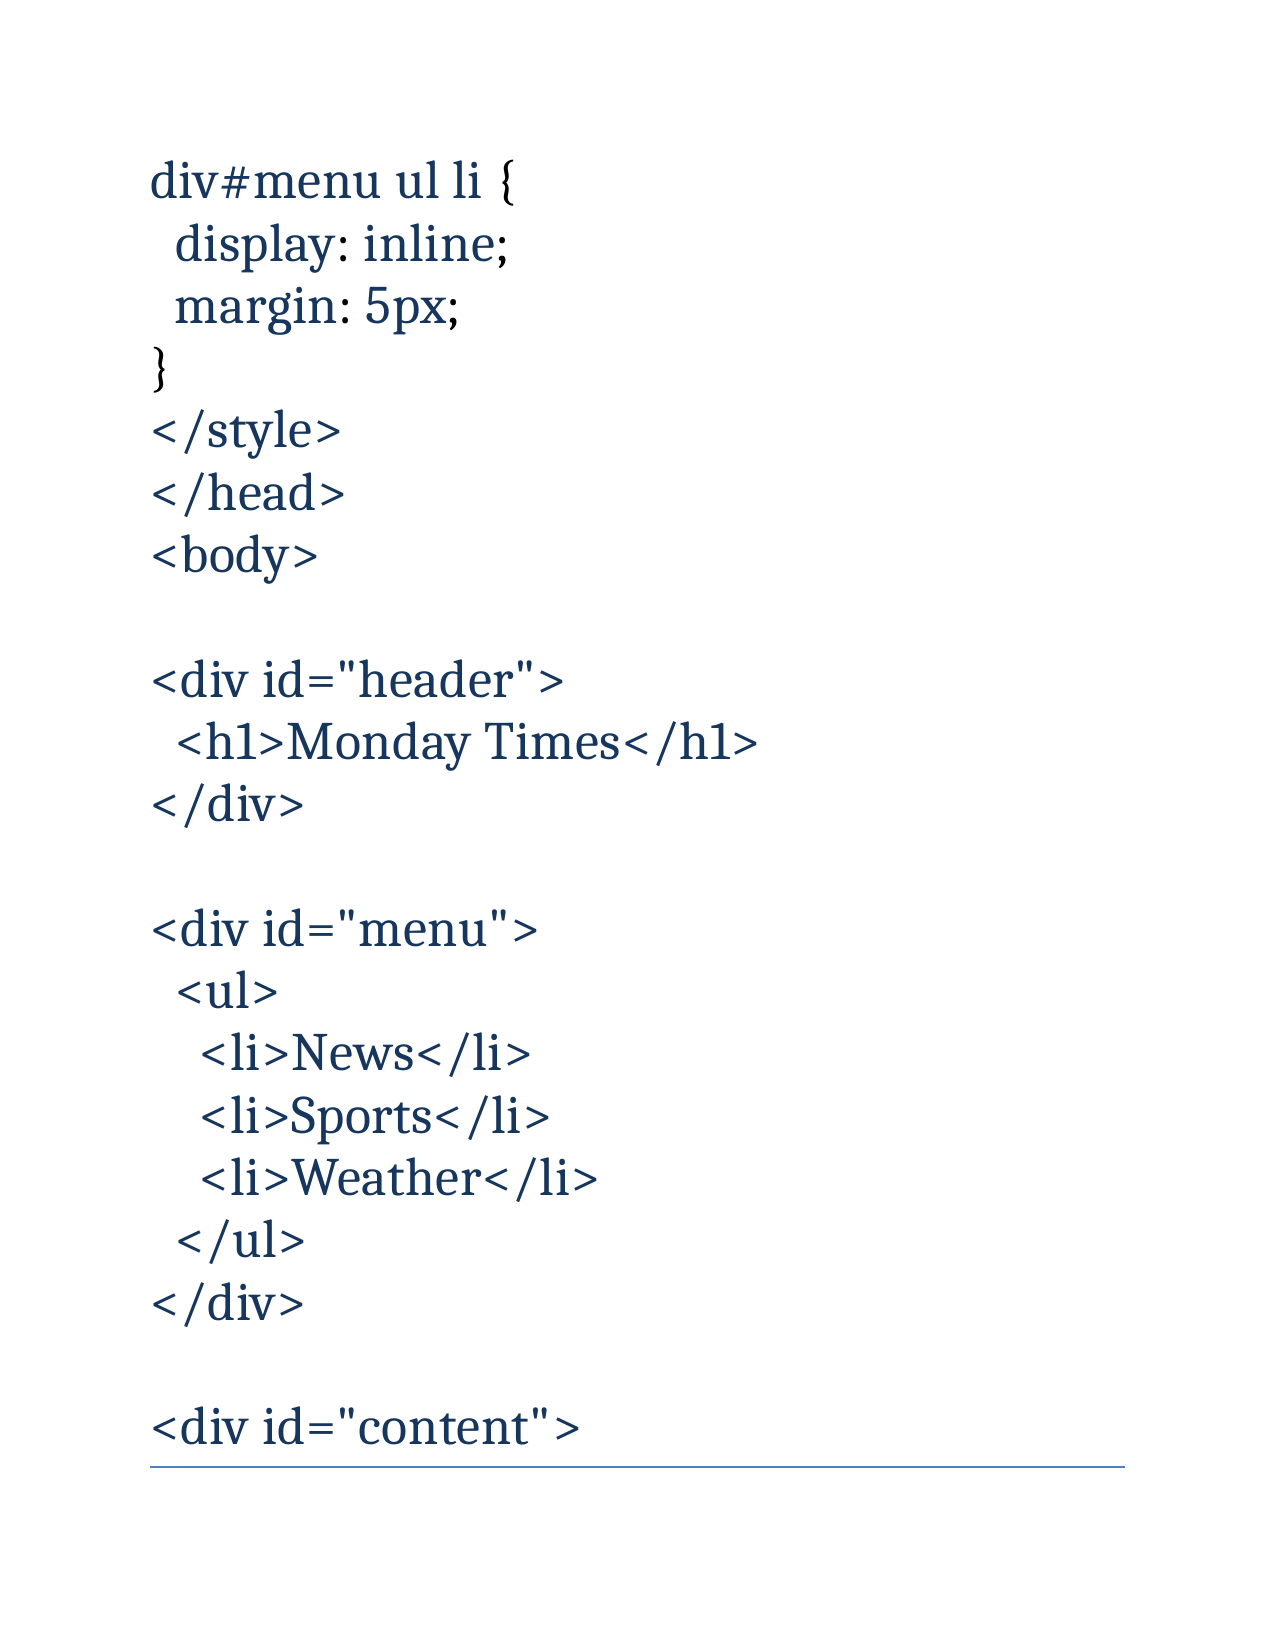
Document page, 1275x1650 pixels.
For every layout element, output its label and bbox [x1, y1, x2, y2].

title [150, 150, 1125, 1466]
